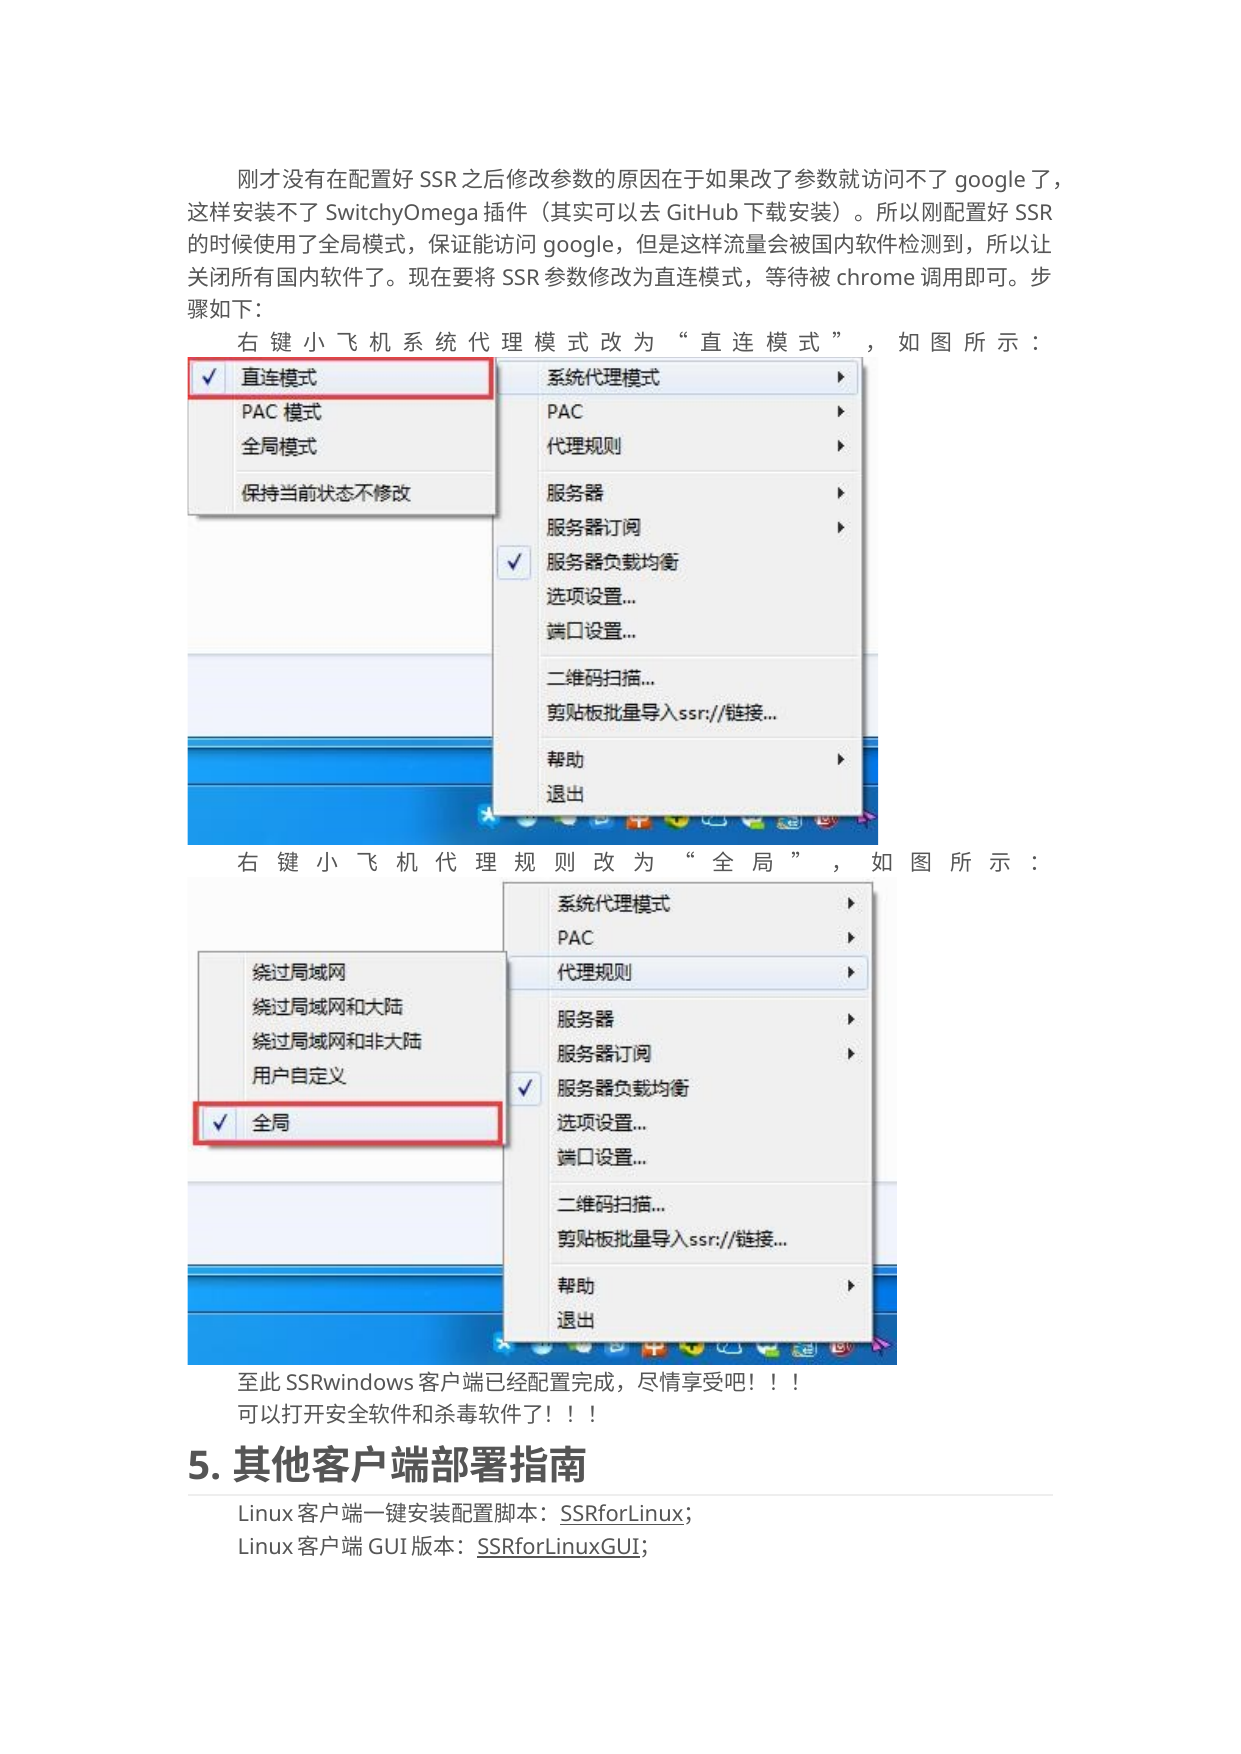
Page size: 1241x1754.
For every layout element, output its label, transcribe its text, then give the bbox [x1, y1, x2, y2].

picture [187, 877, 897, 1365]
text 可以打开安全软件和杀毒软件了！！！ [187, 1397, 1053, 1429]
picture [187, 357, 879, 845]
text 至此SSRwindows客户端已经配置完成，尽情享受吧！！！ [187, 1364, 1053, 1397]
text Linux客户端一键安装配置脚本：SSRforLinux； [187, 1496, 1053, 1528]
text Linux客户端GUI版本：SSRforLinuxGUI； [187, 1528, 1053, 1561]
subtitle 5. 其他客户端部署指南 [187, 1429, 1053, 1496]
text 刚才没有在配置好SSR之后修改参数的原因在于如果改了参数就访问不了google了，这样安装不了SwitchyOmega插件（其实可以去GitHub下载安装）。所以刚配置好SSR的时候使用了全局模式，保证能访问google，但是这样流量会被国内软件检测到，所以让关闭所有国内软件了。现在要将SSR参数修改为直连模式，等待被chrome调用即可。步骤如下： [187, 162, 1053, 324]
